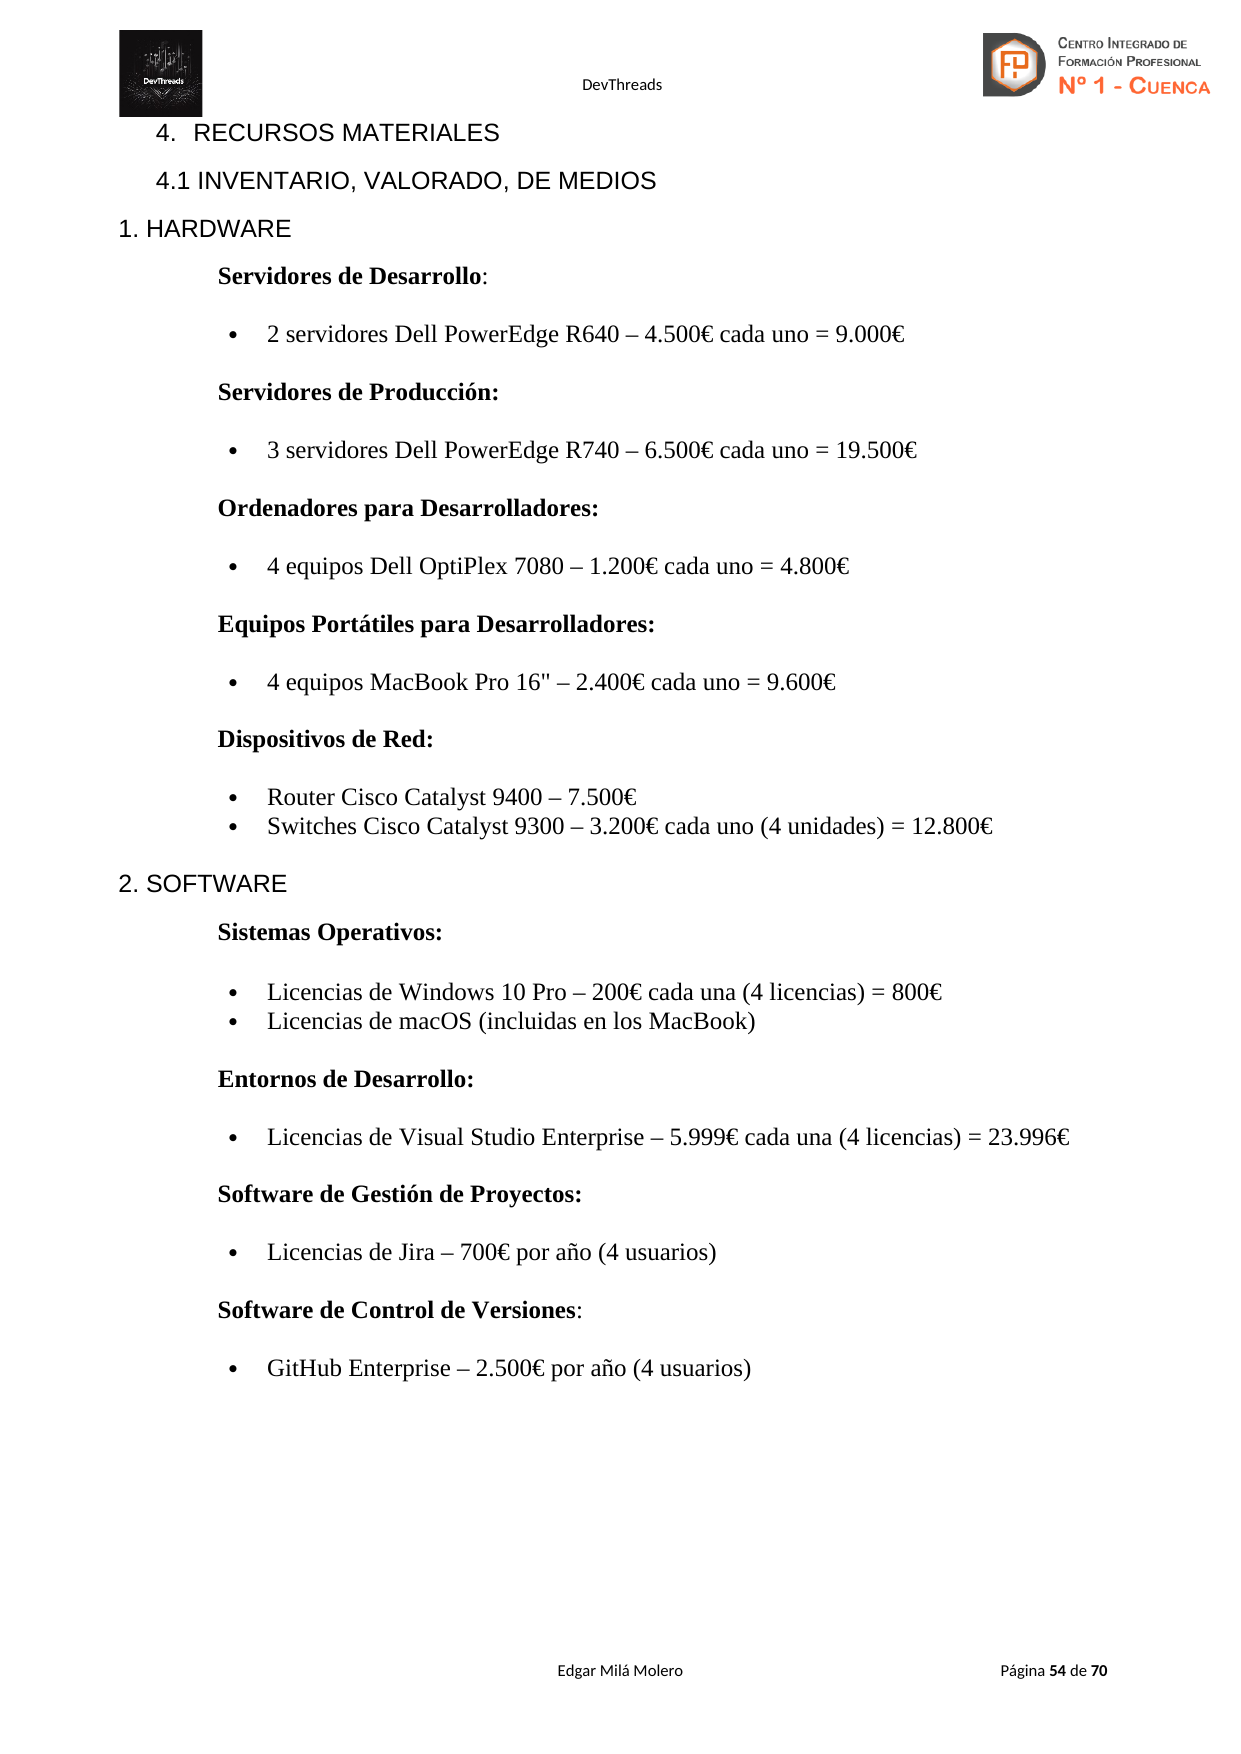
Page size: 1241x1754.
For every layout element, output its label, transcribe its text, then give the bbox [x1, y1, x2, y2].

list Licencias de Jira – 700€ por año (4 usuarios) [229, 1237, 1137, 1266]
list Licencias de Visual Studio Enterprise – 5.999€ cada una (4 licencias) = 23.996€ [229, 1122, 1137, 1150]
list 3 servidores Dell PowerEdge R740 – 6.500€ cada uno = 19.500€ [229, 435, 1137, 464]
list 4 equipos Dell OptiPlex 7080 – 1.200€ cada uno = 4.800€ [229, 551, 1137, 579]
text  Equipos Portátiles para Desarrolladores: [192, 609, 1137, 637]
list Licencias de Windows 10 Pro – 200€ cada una (4 licencias) = 800€ [229, 977, 1137, 1006]
text  Software de Control de Versiones: [192, 1295, 1137, 1324]
text  Dispositivos de Red: [192, 724, 1137, 753]
text  Entornos de Desarrollo: [192, 1064, 1137, 1092]
text  Ordenadores para Desarrolladores: [192, 493, 1137, 522]
text 1. HARDWARE [118, 213, 1137, 242]
text 2. SOFTWARE [118, 869, 1137, 898]
text  Servidores de Desarrollo: [192, 261, 1137, 290]
picture [118, 30, 203, 116]
text  Sistemas Operativos: [118, 917, 1137, 946]
picture [980, 30, 1222, 101]
list 2 servidores Dell PowerEdge R640 – 4.500€ cada uno = 9.000€ [229, 319, 1137, 348]
text  Software de Gestión de Proyectos: [192, 1179, 1137, 1208]
list Switches Cisco Catalyst 9300 – 3.200€ cada uno (4 unidades) = 12.800€ [229, 811, 1137, 840]
list Router Cisco Catalyst 9400 – 7.500€ [229, 782, 1137, 811]
text 4.1 INVENTARIO, VALORADO, DE MEDIOS [118, 166, 1137, 194]
list Licencias de macOS (incluidas en los MacBook) [229, 1006, 1137, 1034]
list GitHub Enterprise – 2.500€ por año (4 usuarios) [229, 1353, 1137, 1382]
list RECURSOS MATERIALES [156, 118, 1137, 147]
list 4 equipos MacBook Pro 16" – 2.400€ cada uno = 9.600€ [229, 667, 1137, 695]
text  Servidores de Producción: [192, 377, 1137, 406]
